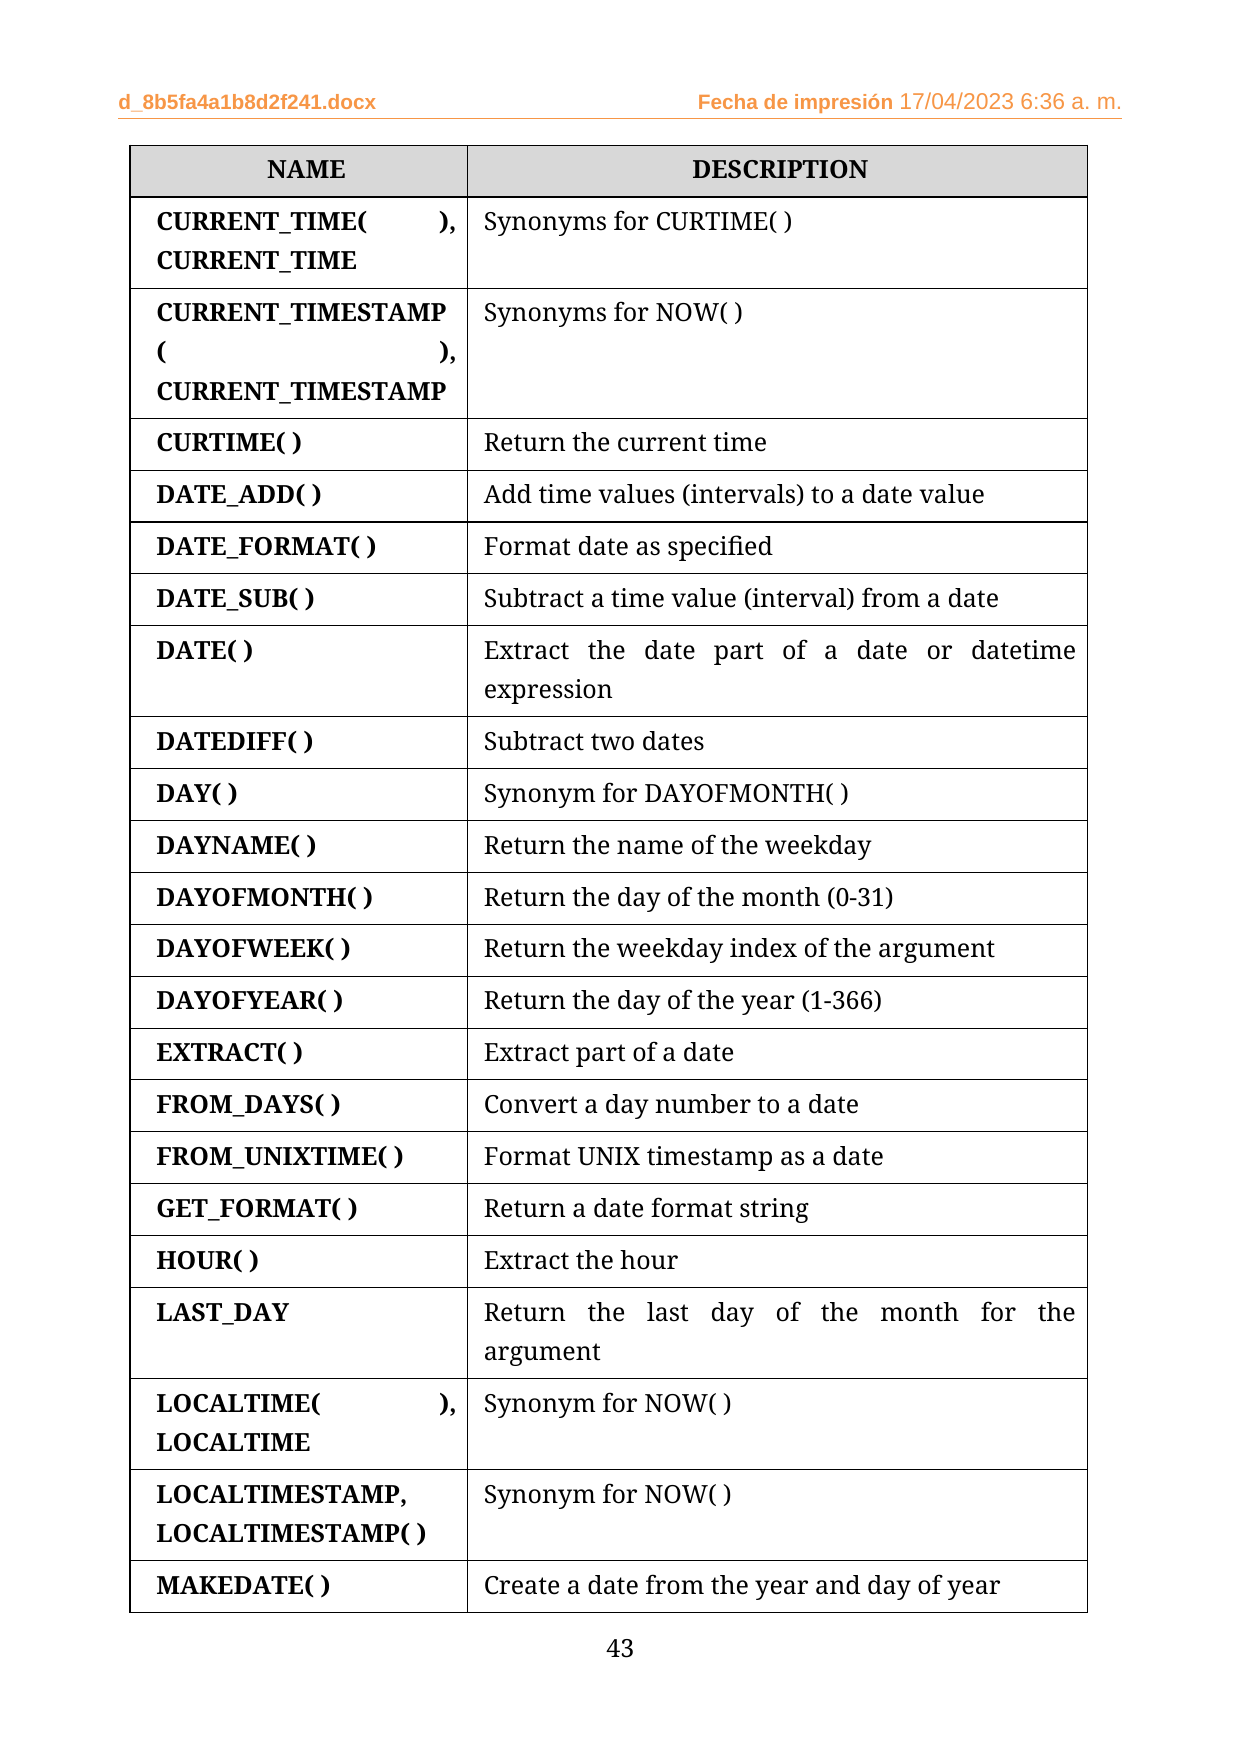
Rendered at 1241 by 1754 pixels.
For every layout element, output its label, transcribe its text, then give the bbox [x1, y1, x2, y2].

table_cell Synonym for NOW( ) [468, 1470, 1087, 1560]
table_cell DAYNAME( ) [131, 821, 467, 872]
table_cell DATE_FORMAT( ) [131, 523, 467, 573]
table_cell LAST_DAY [131, 1288, 467, 1378]
table_cell Synonyms for NOW( ) [468, 289, 1087, 418]
table_cell FROM_DAYS( ) [131, 1080, 467, 1131]
table_cell Synonym for DAYOFMONTH( ) [468, 769, 1087, 820]
table_cell Return the day of the month (0-31) [468, 873, 1087, 924]
table_cell Extract part of a date [468, 1029, 1087, 1079]
table_cell HOUR( ) [131, 1236, 467, 1287]
table_cell Extract the hour [468, 1236, 1087, 1287]
table_cell Extract the date part of a date or datetime expression [468, 626, 1087, 716]
table_cell CURRENT_TIMESTAMP( ), CURRENT_TIMESTAMP [131, 289, 467, 418]
table_cell Subtract a time value (interval) from a date [468, 574, 1087, 625]
table_cell LOCALTIMESTAMP, LOCALTIMESTAMP( ) [131, 1470, 467, 1560]
table_cell Return the current time [468, 419, 1087, 469]
table_cell DATE_SUB( ) [131, 574, 467, 625]
table_cell Convert a day number to a date [468, 1080, 1087, 1131]
table_cell CURTIME( ) [131, 419, 467, 469]
table_cell DATE( ) [131, 626, 467, 716]
table_cell Add time values (intervals) to a date value [468, 471, 1087, 521]
table_cell Return the last day of the month for the argument [468, 1288, 1087, 1378]
table_header DESCRIPTION [468, 146, 1087, 196]
table_cell DAYOFYEAR( ) [131, 977, 467, 1027]
table_header NAME [131, 146, 467, 196]
table_cell GET_FORMAT( ) [131, 1184, 467, 1235]
table_cell Return the weekday index of the argument [468, 925, 1087, 976]
table_cell Return the day of the year (1-366) [468, 977, 1087, 1027]
table_cell Subtract two dates [468, 717, 1087, 768]
table_cell DAYOFWEEK( ) [131, 925, 467, 976]
table_cell Return a date format string [468, 1184, 1087, 1235]
table_cell Synonyms for CURTIME( ) [468, 198, 1087, 287]
table_cell Return the name of the weekday [468, 821, 1087, 872]
table_cell Format UNIX timestamp as a date [468, 1132, 1087, 1183]
table_cell DATE_ADD( ) [131, 471, 467, 521]
table_cell MAKEDATE( ) [131, 1561, 467, 1612]
table_cell Create a date from the year and day of year [468, 1561, 1087, 1612]
table_cell DAY( ) [131, 769, 467, 820]
table_cell EXTRACT( ) [131, 1029, 467, 1079]
table_cell DAYOFMONTH( ) [131, 873, 467, 924]
table_cell DATEDIFF( ) [131, 717, 467, 768]
table_cell LOCALTIME( ), LOCALTIME [131, 1379, 467, 1469]
table_cell Synonym for NOW( ) [468, 1379, 1087, 1469]
table_cell CURRENT_TIME( ), CURRENT_TIME [131, 198, 467, 287]
table_cell FROM_UNIXTIME( ) [131, 1132, 467, 1183]
table_cell Format date as specified [468, 523, 1087, 573]
